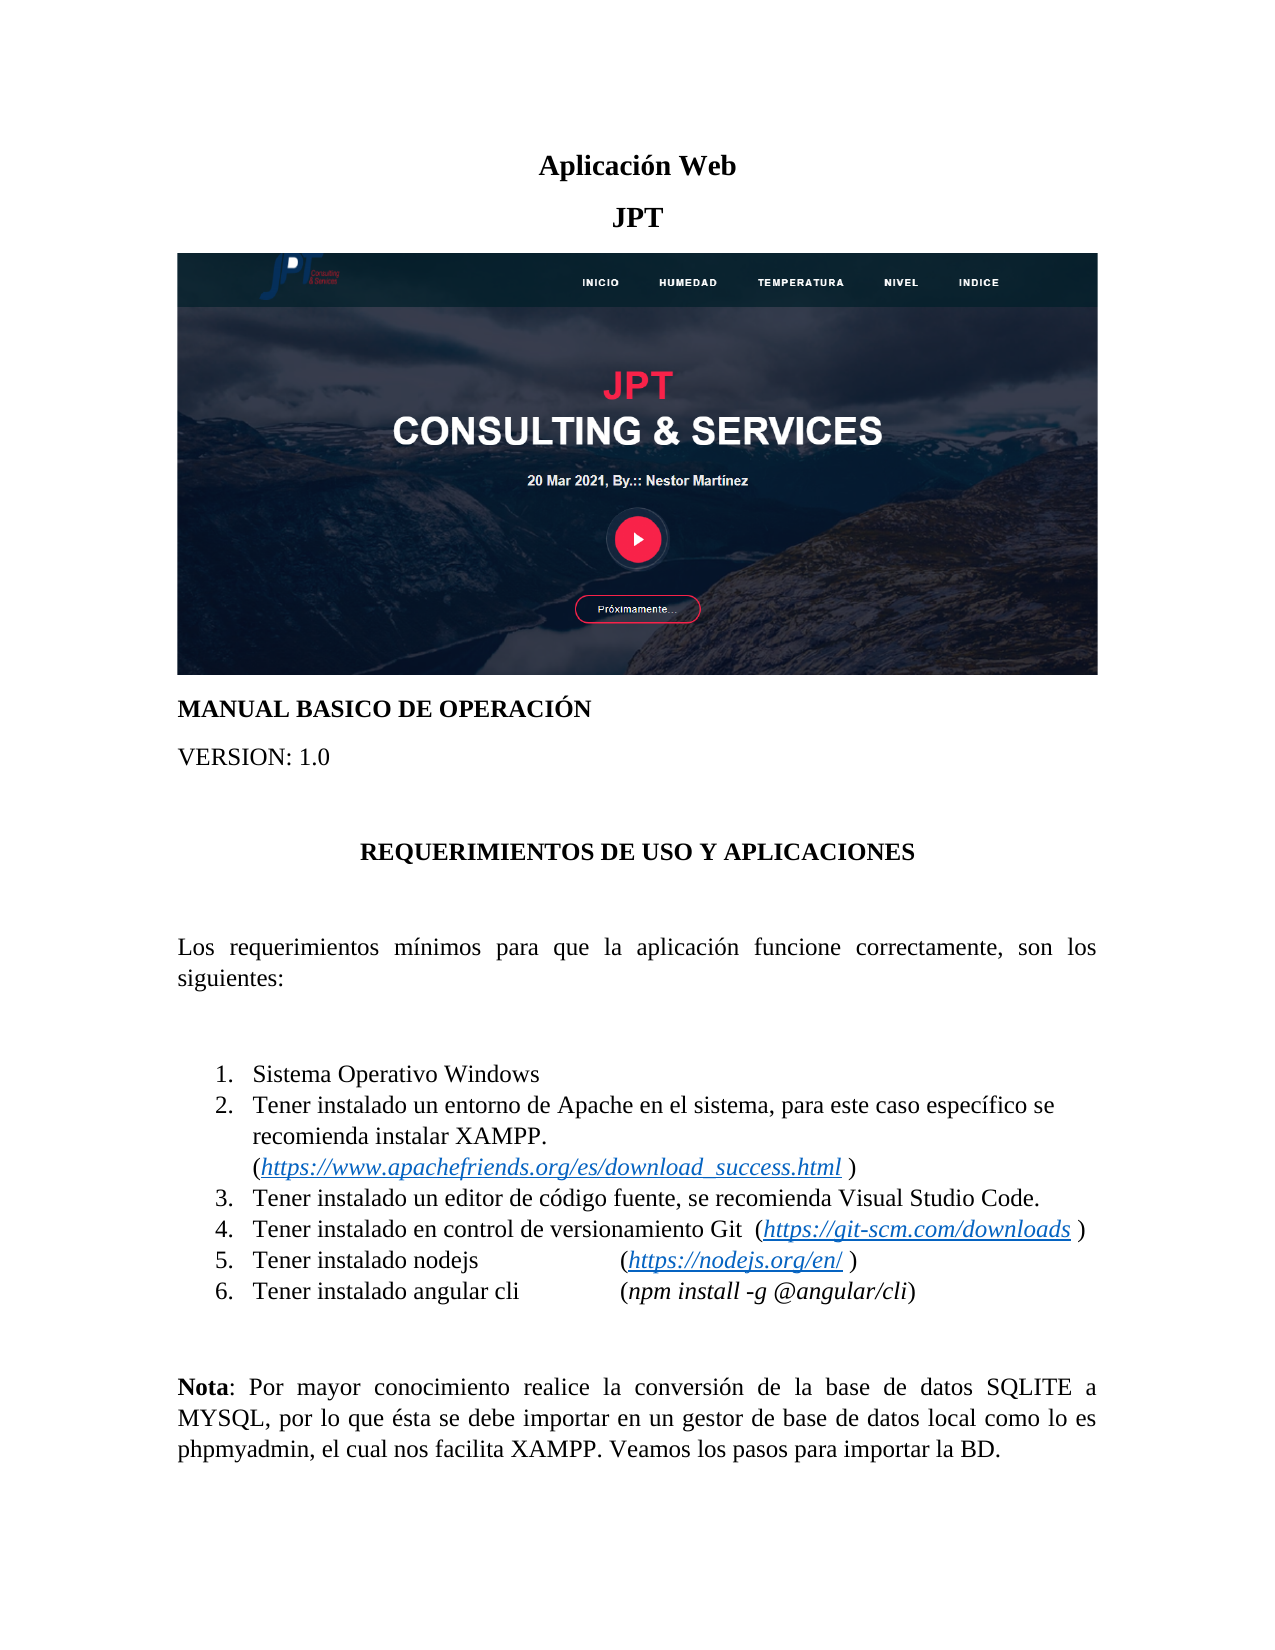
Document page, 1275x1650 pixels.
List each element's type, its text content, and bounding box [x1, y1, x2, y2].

list Tener instalado nodejs (https://nodejs.org/en/ ) [215, 1245, 1098, 1274]
list Tener instalado un editor de código fuente, se recomienda Visual Studio Code. [215, 1183, 1098, 1212]
text JPT [177, 200, 1098, 234]
text MANUAL BASICO DE OPERACIÓN [177, 694, 1098, 723]
text Nota: Por mayor conocimiento realice la conversión de la base de datos SQLITE a MYSQL, por lo que ésta se debe importar en un gestor de base de datos local como lo es phpmyadmin, el cual nos facilita XAMPP. Veamos los pasos para importar la BD. [177, 1372, 1098, 1462]
text REQUERIMIENTOS DE USO Y APLICACIONES [177, 837, 1098, 866]
list Tener instalado en control de versionamiento Git (https://git-scm.com/downloads ) [215, 1214, 1098, 1243]
list Tener instalado un entorno de Apache en el sistema, para este caso específico se recomienda instalar XAMPP. (https://www.apachefriends.org/es/download_success.html ) [215, 1090, 1098, 1181]
text Aplicación Web [177, 148, 1098, 181]
picture [177, 253, 1098, 675]
text Los requerimientos mínimos para que la aplicación funcione correctamente, son los siguientes: [177, 932, 1098, 992]
text VERSION: 1.0 [177, 742, 1098, 770]
list Sistema Operativo Windows [215, 1059, 1098, 1088]
list Tener instalado angular cli (npm install -g @angular/cli) [215, 1276, 1098, 1305]
